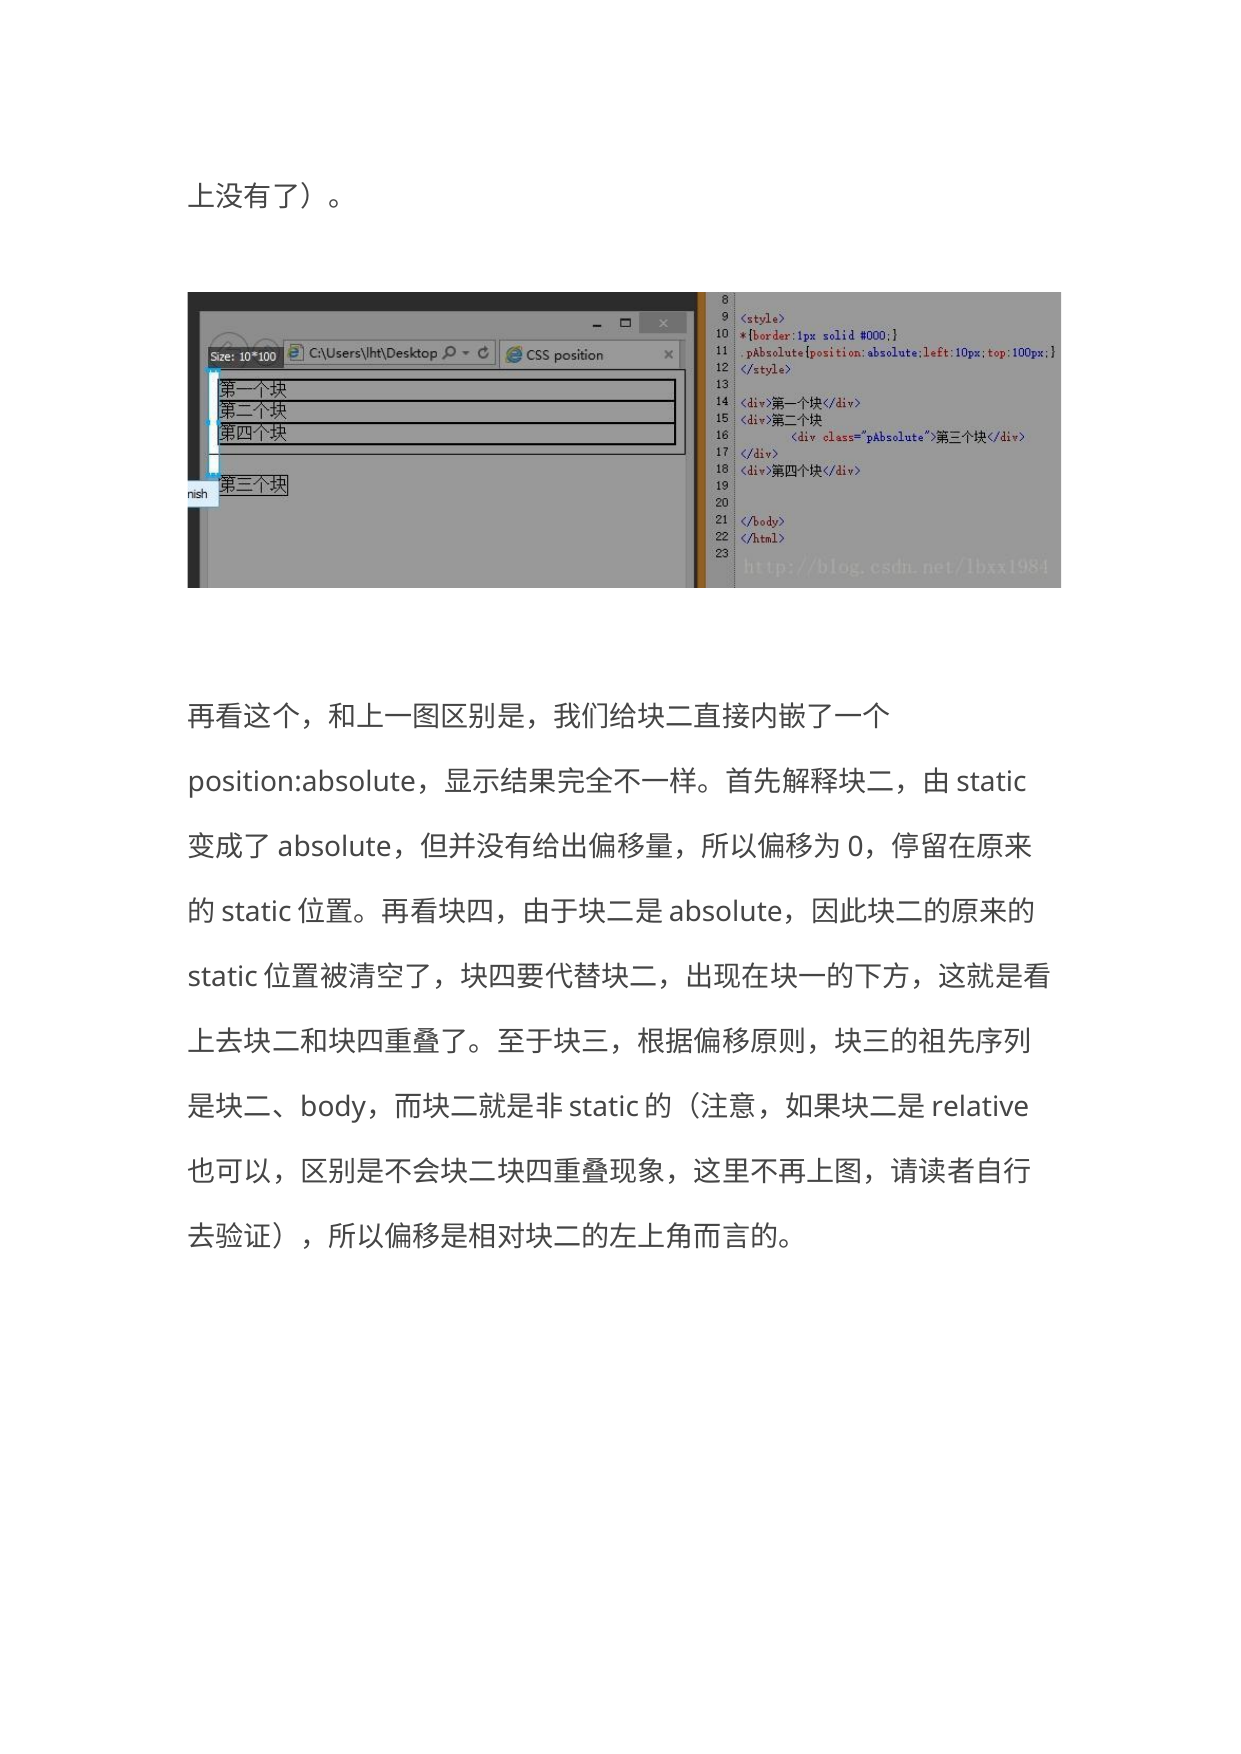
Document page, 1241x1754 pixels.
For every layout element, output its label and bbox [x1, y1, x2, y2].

picture [187, 292, 1062, 588]
text [187, 162, 1053, 292]
text [187, 588, 1053, 1267]
